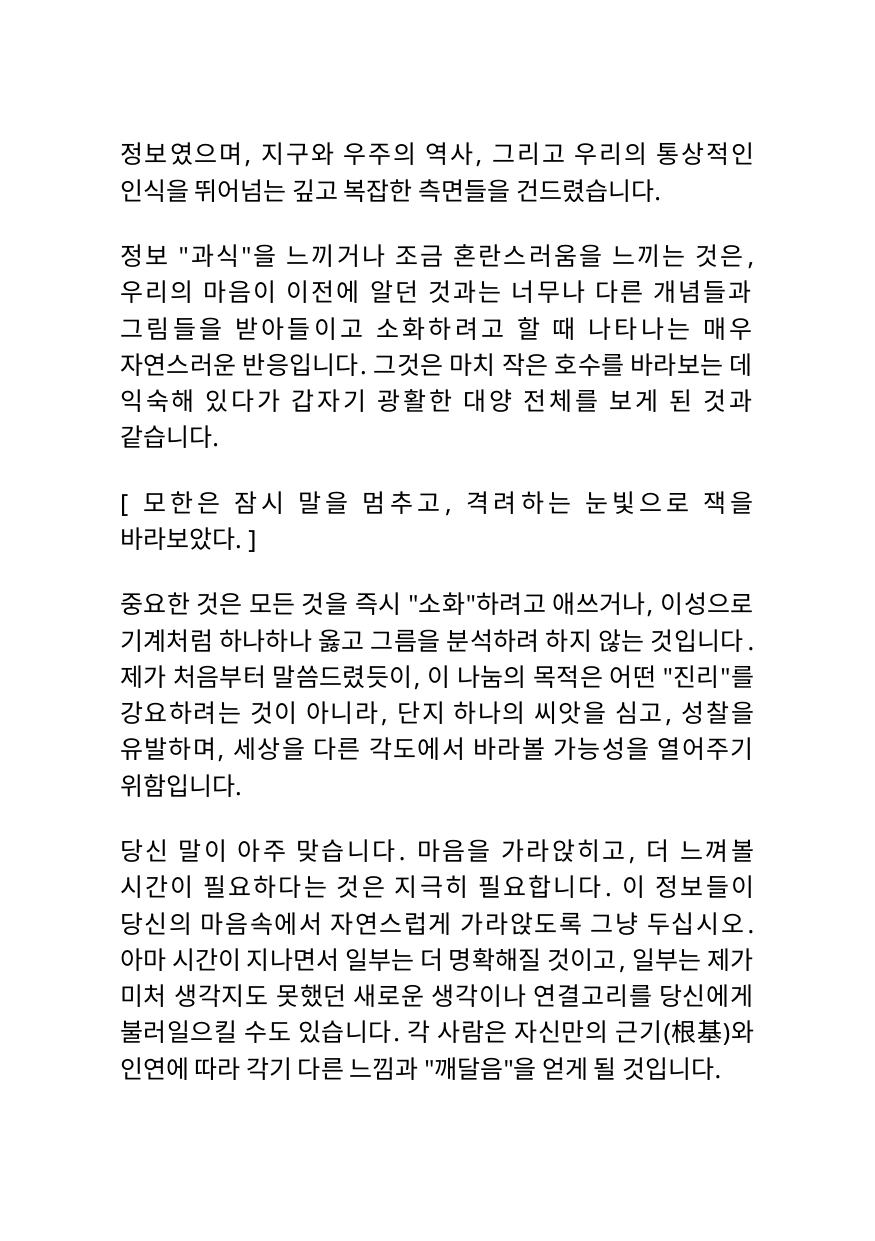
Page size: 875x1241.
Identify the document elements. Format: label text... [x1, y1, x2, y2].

text 중요한 것은 모든 것을 즉시 "소화"하려고 애쓰거나, 이성으로 기계처럼 하나하나 옳고 그름을 분석하려 하지 않는 것입니다. 제가 처음부터 말씀드렸듯이, 이 나눔의 목적은 어떤 "진리"를 강요하려는 것이 아니라, 단지 하나의 씨앗을 심고, 성찰을 유발하며, 세상을 다른 각도에서 바라볼 가능성을 열어주기 위함입니다. [120, 585, 754, 802]
text [ 모한은 잠시 말을 멈추고, 격려하는 눈빛으로 잭을 바라보았다. ] [120, 483, 754, 556]
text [120, 135, 754, 207]
text 정보 "과식"을 느끼거나 조금 혼란스러움을 느끼는 것은, 우리의 마음이 이전에 알던 것과는 너무나 다른 개념들과 그림들을 받아들이고 소화하려고 할 때 나타나는 매우 자연스러운 반응입니다. 그것은 마치 작은 호수를 바라보는 데 익숙해 있다가 갑자기 광활한 대양 전체를 보게 된 것과 같습니다. [120, 237, 754, 454]
text 당신 말이 아주 맞습니다. 마음을 가라앉히고, 더 느껴볼 시간이 필요하다는 것은 지극히 필요합니다. 이 정보들이 당신의 마음속에서 자연스럽게 가라앉도록 그냥 두십시오. 아마 시간이 지나면서 일부는 더 명확해질 것이고, 일부는 제가 미처 생각지도 못했던 새로운 생각이나 연결고리를 당신에게 불러일으킬 수도 있습니다. 각 사람은 자신만의 근기(根基)와 인연에 따라 각기 다른 느낌과 "깨달음"을 얻게 될 것입니다. [120, 832, 754, 1085]
